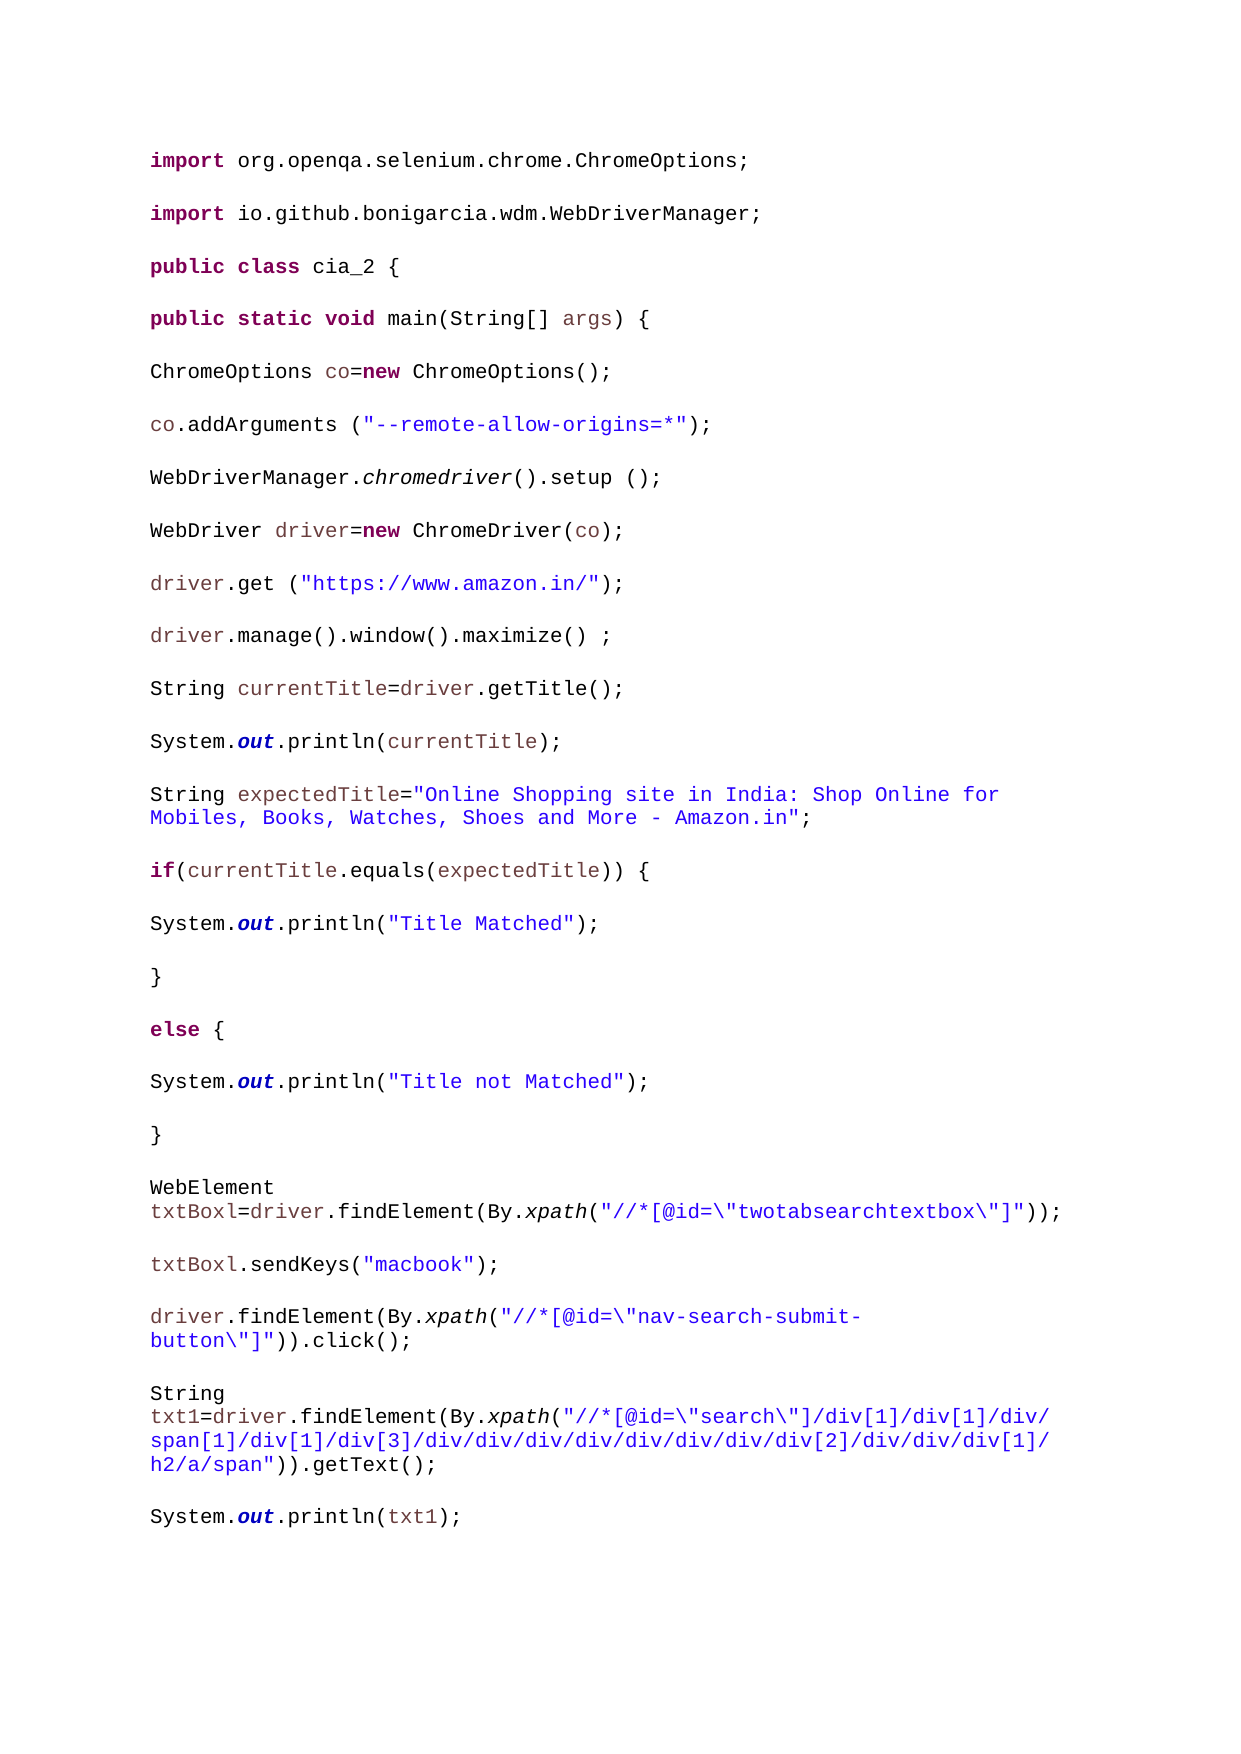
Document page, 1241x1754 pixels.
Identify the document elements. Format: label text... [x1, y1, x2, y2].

text WebDriver driver=new ChromeDriver(co); [150, 520, 1090, 543]
text driver.manage().window().maximize() ; [150, 625, 1090, 649]
text WebDriverManager.chromedriver().setup (); [150, 467, 1090, 491]
text driver.findElement(By.xpath("//*[@id=\"nav-search-submit-button\"]")).click(); [150, 1306, 1090, 1354]
text } [150, 1124, 1090, 1148]
text WebElement txtBoxl=driver.findElement(By.xpath("//*[@id=\"twotabsearchtextbox\"]")); [150, 1177, 1090, 1224]
text import org.openqa.selenium.chrome.ChromeOptions; [150, 150, 1090, 174]
text System.out.println(txt1); [150, 1507, 1090, 1530]
text System.out.println("Title not Matched"); [150, 1071, 1090, 1095]
text ChromeOptions co=new ChromeOptions(); [150, 361, 1090, 385]
text import io.github.bonigarcia.wdm.WebDriverManager; [150, 203, 1090, 226]
text String txt1=driver.findElement(By.xpath("//*[@id=\"search\"]/div[1]/div[1]/div/span[1]/div[1]/div[3]/div/div/div/div/div/div/div/div[2]/div/div/div[1]/h2/a/span")).getText(); [150, 1383, 1090, 1477]
text System.out.println("Title Matched"); [150, 913, 1090, 937]
text public static void main(String[] args) { [150, 308, 1090, 332]
text public class cia_2 { [150, 256, 1090, 279]
text co.addArguments ("--remote-allow-origins=*"); [150, 414, 1090, 438]
text String expectedTitle="Online Shopping site in India: Shop Online for Mobiles, Books, Watches, Shoes and More - Amazon.in"; [150, 784, 1090, 831]
text String currentTitle=driver.getTitle(); [150, 678, 1090, 702]
text if(currentTitle.equals(expectedTitle)) { [150, 860, 1090, 884]
text driver.get ("https://www.amazon.in/"); [150, 572, 1090, 596]
text System.out.println(currentTitle); [150, 731, 1090, 754]
text } [150, 966, 1090, 989]
text txtBoxl.sendKeys("macbook"); [150, 1253, 1090, 1277]
text else { [150, 1019, 1090, 1042]
